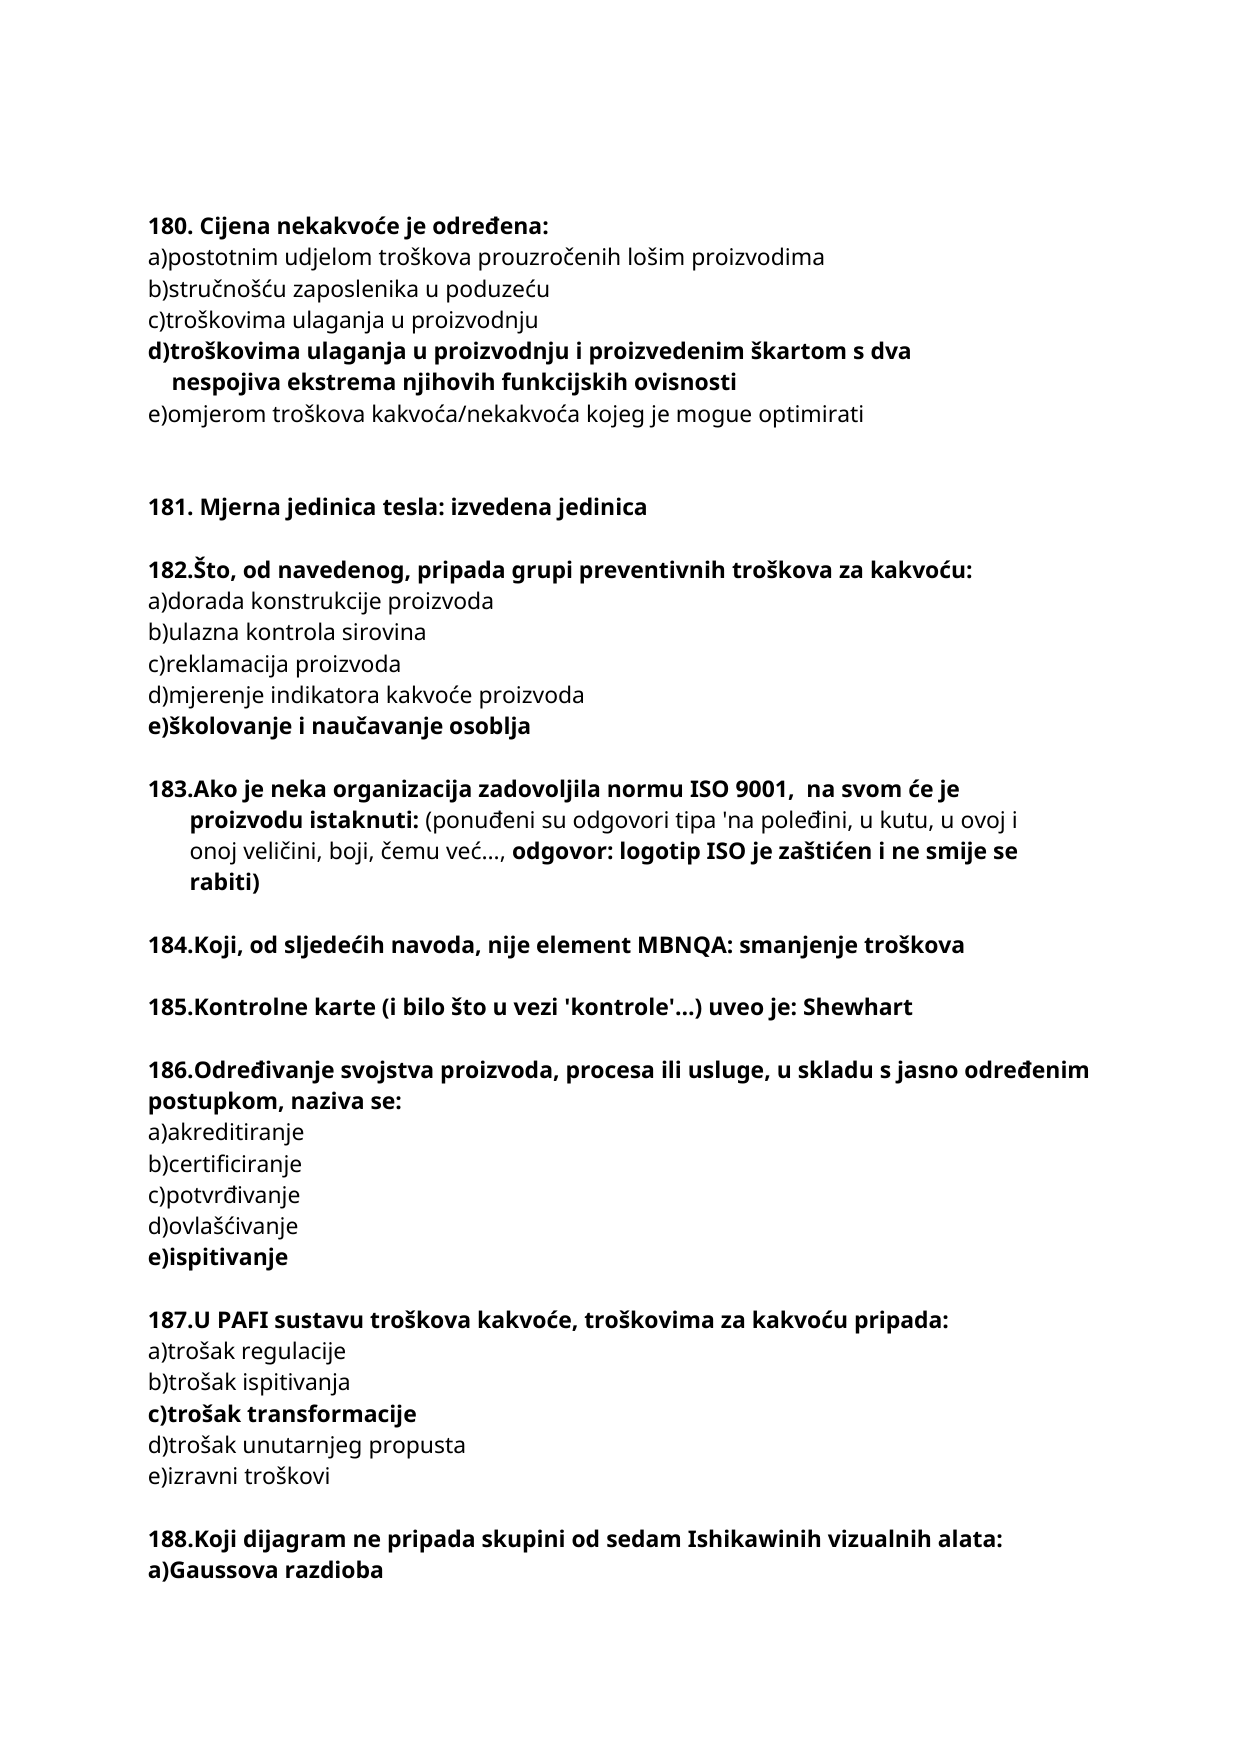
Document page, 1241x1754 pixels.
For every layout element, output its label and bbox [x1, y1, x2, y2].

text [148, 148, 1093, 1585]
